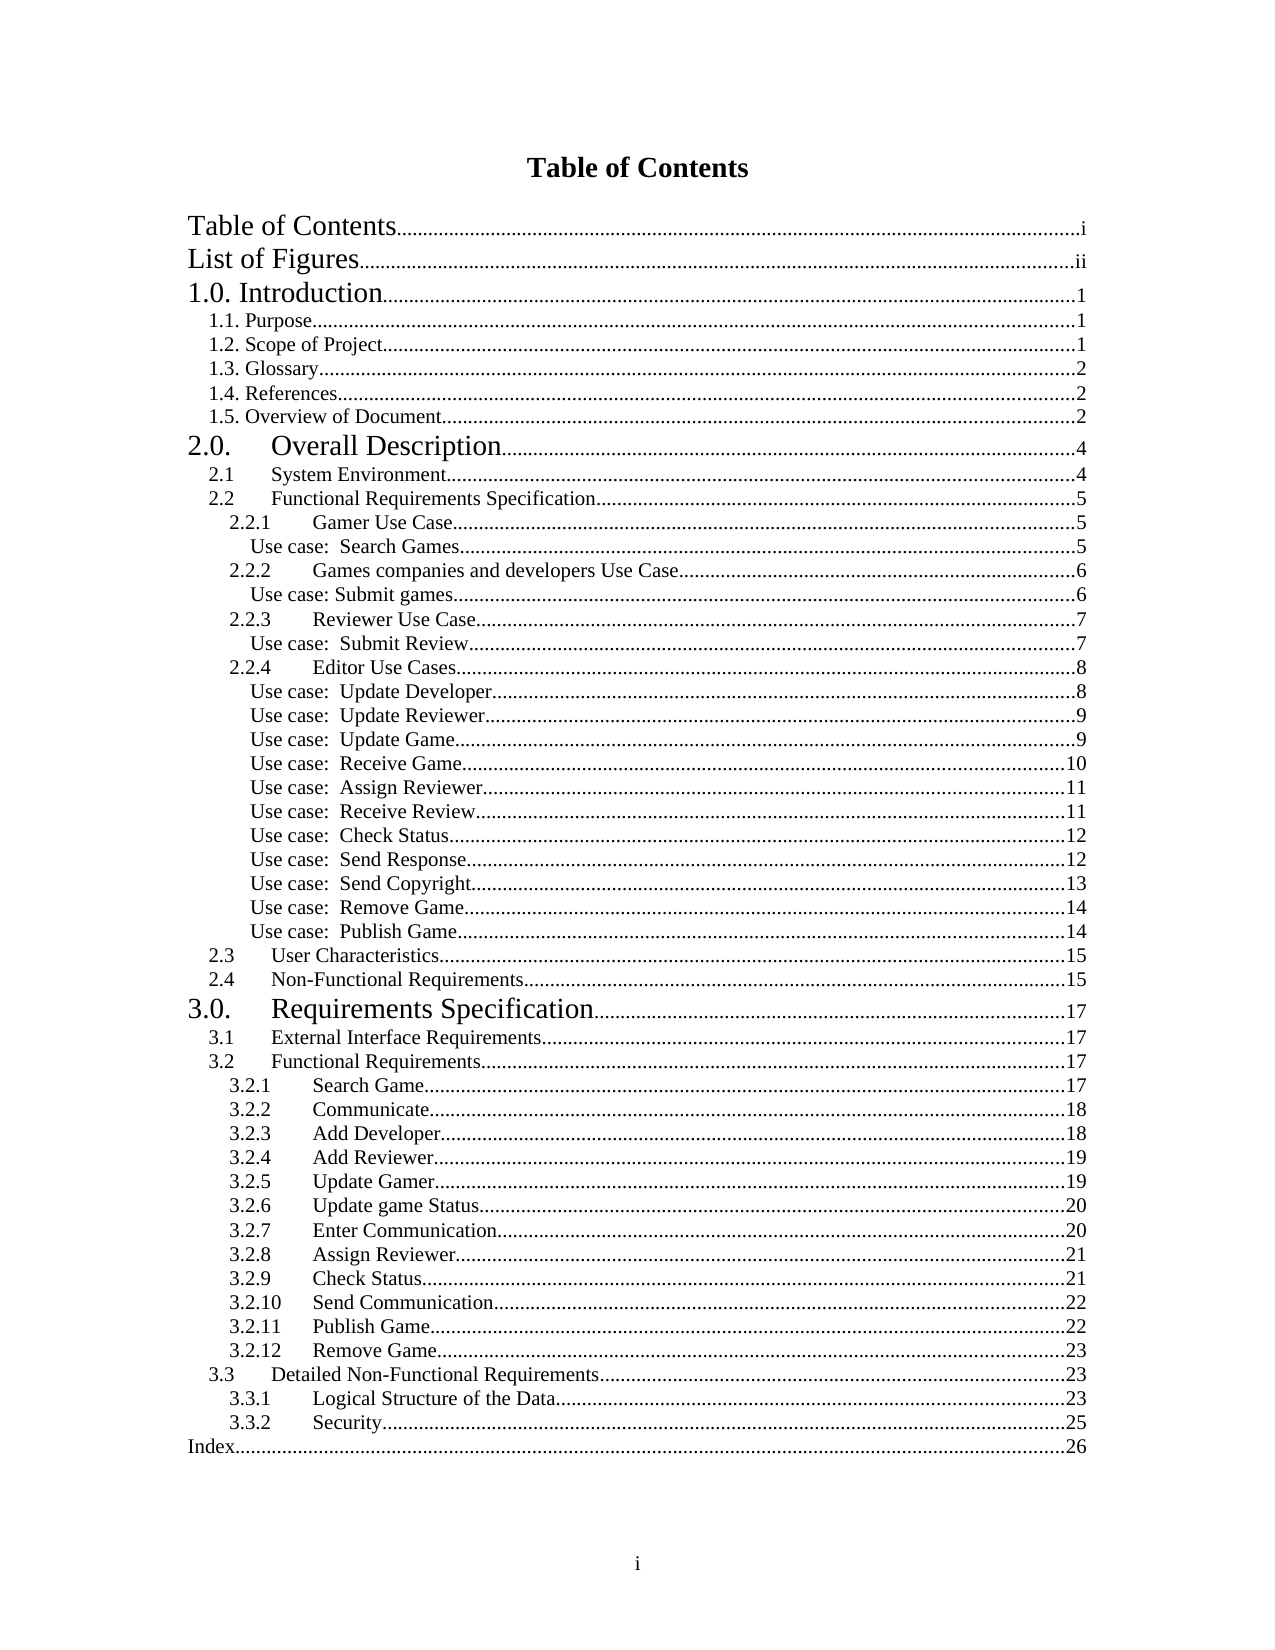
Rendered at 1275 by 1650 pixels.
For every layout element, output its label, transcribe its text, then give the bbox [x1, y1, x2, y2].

text 2.3 User Characteristics 15 [208, 943, 1087, 967]
text 3.3.1 Logical Structure of the Data 23 [229, 1386, 1087, 1410]
text 3.2.3 Add Developer 18 [229, 1121, 1087, 1145]
text Use case: Receive Game 10 [250, 751, 1087, 775]
text Use case: Update Developer 8 [250, 679, 1087, 703]
text Use case: Search Games 5 [250, 534, 1087, 558]
text Use case: Update Game 9 [250, 727, 1087, 751]
text 3.0. Requirements Specification 17 [187, 991, 1087, 1025]
text Index 26 [187, 1434, 1087, 1458]
text 3.2.8 Assign Reviewer 21 [229, 1242, 1087, 1266]
text 2.2.1 Gamer Use Case 5 [229, 510, 1087, 534]
text Use case: Remove Game 14 [250, 895, 1087, 919]
text Use case: Send Copyright 13 [250, 871, 1087, 895]
text 2.2.4 Editor Use Cases 8 [229, 654, 1087, 679]
text Use case: Update Reviewer 9 [250, 703, 1087, 727]
text 3.2.7 Enter Communication 20 [229, 1217, 1087, 1242]
text Use case: Check Status 12 [250, 823, 1087, 847]
text 1.2. Scope of Project 1 [208, 332, 1087, 356]
text 3.2 Functional Requirements 17 [208, 1049, 1087, 1073]
text Use case: Send Response 12 [250, 847, 1087, 871]
text 1.3. Glossary 2 [208, 356, 1087, 380]
text 2.2.2 Games companies and developers Use Case 6 [229, 558, 1087, 582]
text 2.2.3 Reviewer Use Case 7 [229, 606, 1087, 631]
text List of Figures ii [187, 241, 1087, 275]
text Use case: Receive Review 11 [250, 799, 1087, 823]
text 3.2.9 Check Status 21 [229, 1266, 1087, 1290]
text Use case: Publish Game 14 [250, 919, 1087, 943]
text 3.2.2 Communicate 18 [229, 1097, 1087, 1121]
text 1.5. Overview of Document 2 [208, 404, 1087, 428]
text 3.2.5 Update Gamer 19 [229, 1169, 1087, 1193]
text 1.0. Introduction 1 [187, 275, 1087, 308]
text 2.2 Functional Requirements Specification 5 [208, 486, 1087, 510]
text 3.2.12 Remove Game 23 [229, 1338, 1087, 1362]
text 3.2.6 Update game Status 20 [229, 1193, 1087, 1217]
subtitle Table of Contents [187, 150, 1087, 183]
text 3.2.10 Send Communication 22 [229, 1290, 1087, 1314]
text 1.4. References 2 [208, 380, 1087, 404]
text 3.1 External Interface Requirements 17 [208, 1025, 1087, 1049]
text Use case: Submit Review 7 [250, 631, 1087, 654]
text Table of Contents i [187, 208, 1087, 241]
text 3.2.4 Add Reviewer 19 [229, 1145, 1087, 1169]
text 3.2.11 Publish Game 22 [229, 1314, 1087, 1338]
text 2.4 Non-Functional Requirements 15 [208, 967, 1087, 991]
text 3.2.1 Search Game 17 [229, 1073, 1087, 1097]
text 2.1 System Environment 4 [208, 462, 1087, 486]
text Use case: Assign Reviewer 11 [250, 775, 1087, 799]
text 3.3.2 Security 25 [229, 1410, 1087, 1434]
text 1.1. Purpose 1 [208, 308, 1087, 332]
text 3.3 Detailed Non-Functional Requirements 23 [208, 1362, 1087, 1386]
text 2.0. Overall Description 4 [187, 428, 1087, 462]
text Use case: Submit games 6 [250, 582, 1087, 606]
